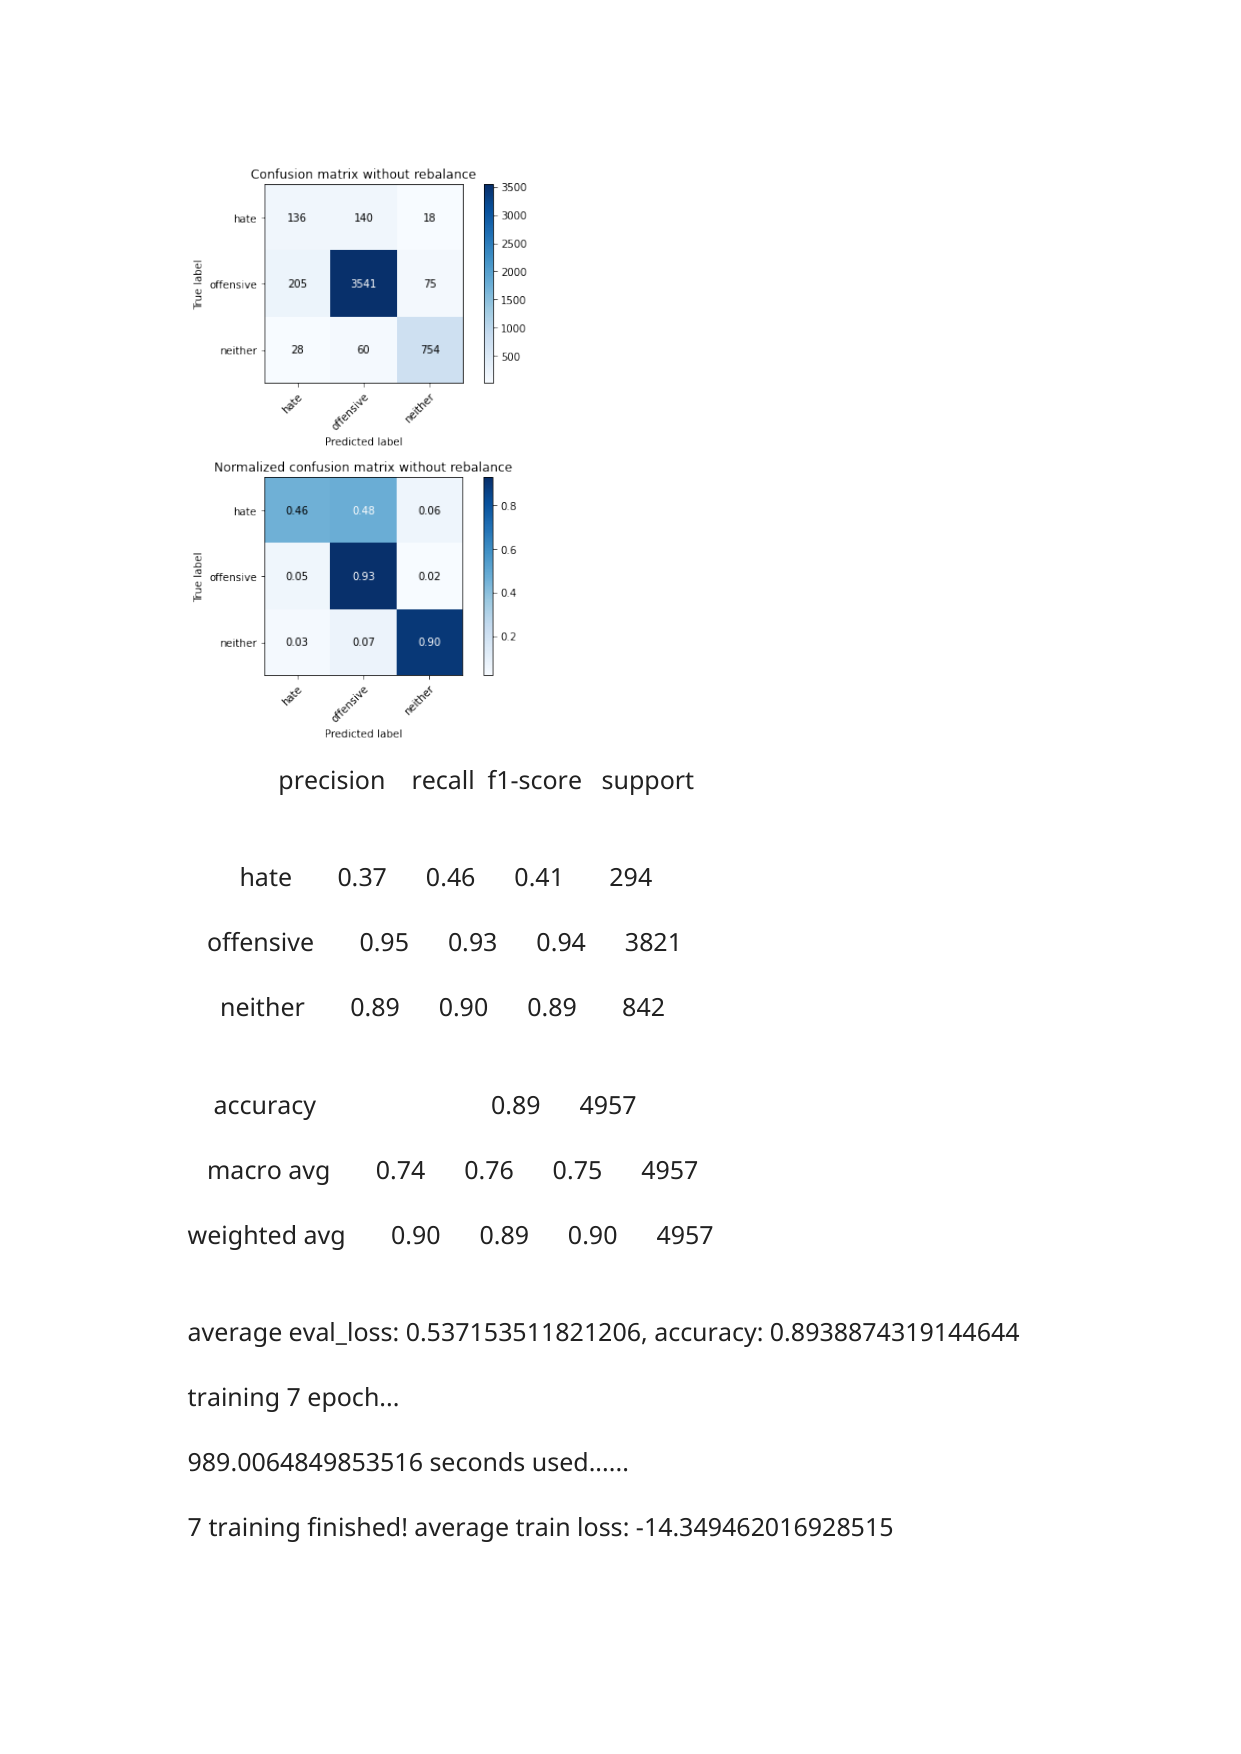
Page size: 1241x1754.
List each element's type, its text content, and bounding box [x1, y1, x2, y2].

text 989.0064849853516 seconds used...... [187, 1429, 1053, 1494]
text accuracy 0.89 4957 [187, 1072, 1053, 1137]
text macro avg 0.74 0.76 0.75 4957 [187, 1137, 1053, 1202]
text 7 training finished! average train loss: -14.349462016928515 [187, 1494, 1053, 1559]
text hate 0.37 0.46 0.41 294 [187, 844, 1053, 909]
text precision recall f1-score support [187, 747, 1053, 812]
text average eval_loss: 0.537153511821206, accuracy: 0.8938874319144644 [187, 1299, 1053, 1364]
text neither 0.89 0.90 0.89 842 [187, 974, 1053, 1039]
text weighted avg 0.90 0.89 0.90 4957 [187, 1202, 1053, 1267]
text offensive 0.95 0.93 0.94 3821 [187, 909, 1053, 974]
picture [187, 162, 534, 746]
text training 7 epoch... [187, 1364, 1053, 1429]
